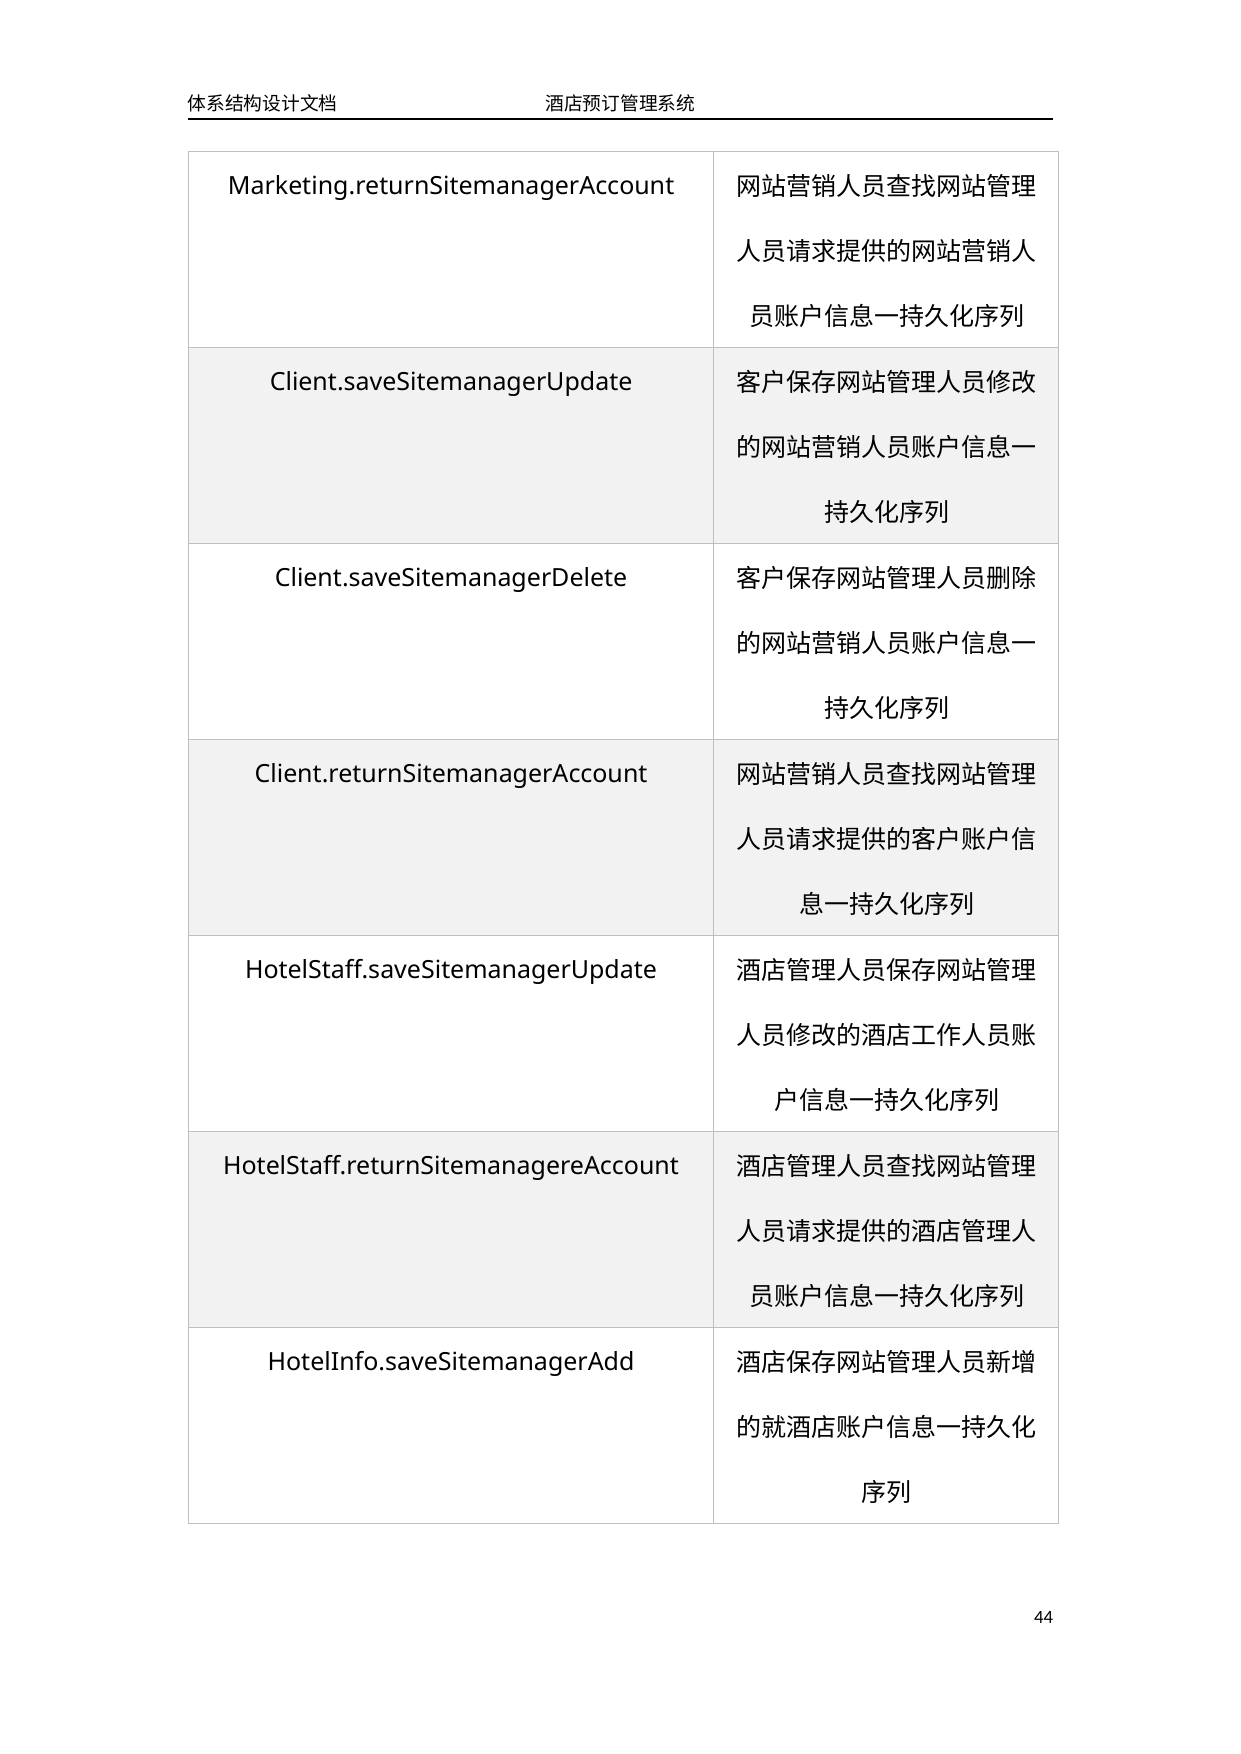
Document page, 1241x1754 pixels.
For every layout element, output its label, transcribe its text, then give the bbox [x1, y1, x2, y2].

table_cell Client.saveSitemanagerDelete [189, 544, 713, 739]
table_cell 网站营销人员查找网站管理人员请求提供的网站营销人员账户信息一持久化序列 [714, 152, 1058, 347]
table_cell 酒店管理人员查找网站管理人员请求提供的酒店管理人员账户信息一持久化序列 [714, 1132, 1058, 1327]
table_cell 酒店管理人员保存网站管理人员修改的酒店工作人员账户信息一持久化序列 [714, 936, 1058, 1131]
table_cell 客户保存网站管理人员修改的网站营销人员账户信息一持久化序列 [714, 348, 1058, 543]
table_cell 酒店保存网站管理人员新增的就酒店账户信息一持久化序列 [714, 1328, 1058, 1523]
table_cell Client.saveSitemanagerUpdate [189, 348, 713, 543]
table_cell Client.returnSitemanagerAccount [189, 740, 713, 935]
table_cell 客户保存网站管理人员删除的网站营销人员账户信息一持久化序列 [714, 544, 1058, 739]
table_cell Marketing.returnSitemanagerAccount [189, 152, 713, 347]
table_cell HotelStaff.returnSitemanagereAccount [189, 1132, 713, 1327]
table_cell HotelInfo.saveSitemanagerAdd [189, 1328, 713, 1523]
table_cell 网站营销人员查找网站管理人员请求提供的客户账户信息一持久化序列 [714, 740, 1058, 935]
table_cell HotelStaff.saveSitemanagerUpdate [189, 936, 713, 1131]
